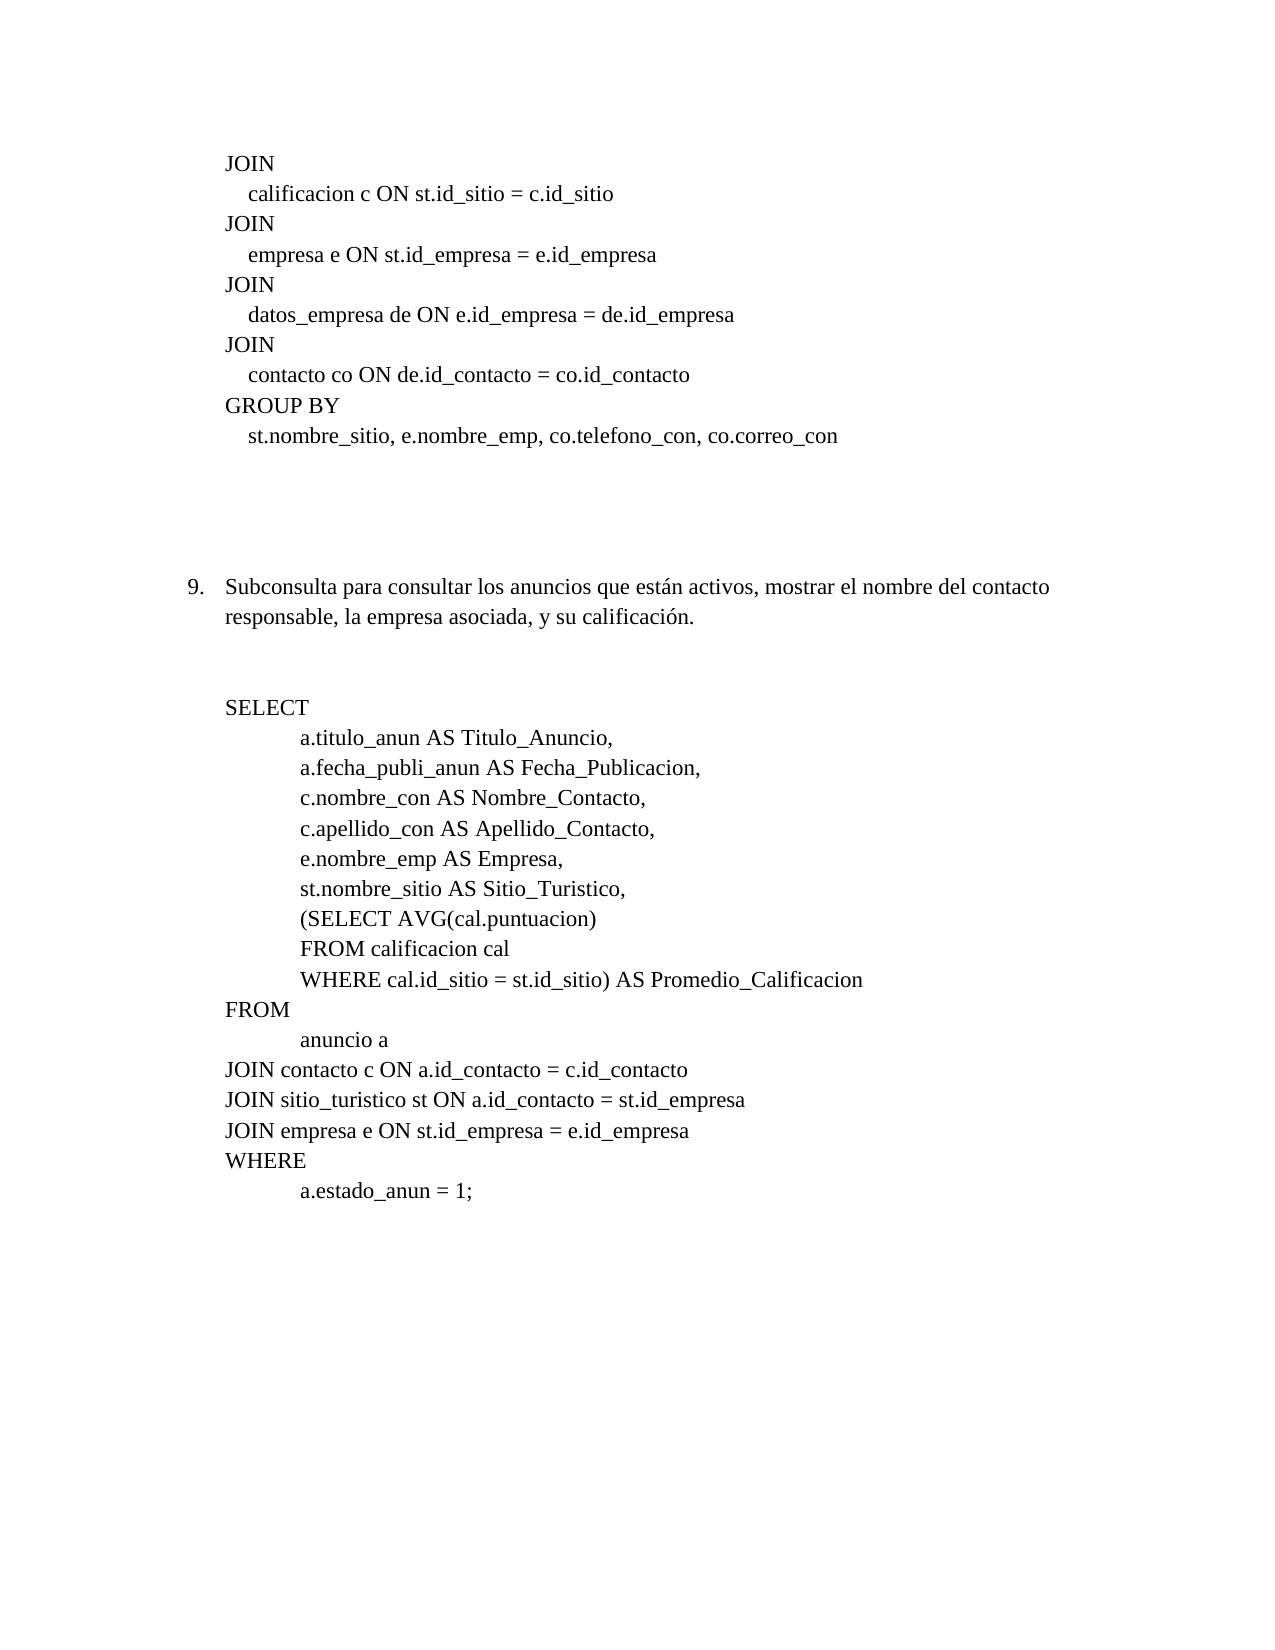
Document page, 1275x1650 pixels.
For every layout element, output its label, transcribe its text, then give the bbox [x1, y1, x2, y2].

text contacto co ON de.id_contacto = co.id_contacto [225, 361, 1125, 388]
text JOIN [225, 331, 1125, 358]
text st.nombre_sitio AS Sitio_Turistico, [225, 875, 1125, 901]
text SELECT [225, 694, 1125, 720]
text a.estado_anun = 1; [225, 1177, 1125, 1203]
text WHERE cal.id_sitio = st.id_sitio) AS Promedio_Calificacion [225, 966, 1125, 992]
text datos_empresa de ON e.id_empresa = de.id_empresa [225, 301, 1125, 327]
text empresa e ON st.id_empresa = e.id_empresa [225, 241, 1125, 267]
text a.titulo_anun AS Titulo_Anuncio, [225, 724, 1125, 750]
text JOIN sitio_turistico st ON a.id_contacto = st.id_empresa [225, 1086, 1125, 1113]
text (SELECT AVG(cal.puntuacion) [225, 905, 1125, 932]
text JOIN [225, 150, 1125, 176]
text e.nombre_emp AS Empresa, [225, 845, 1125, 871]
text JOIN [225, 210, 1125, 237]
text JOIN empresa e ON st.id_empresa = e.id_empresa [225, 1117, 1125, 1143]
text anuncio a [225, 1026, 1125, 1052]
text JOIN [225, 271, 1125, 297]
text c.nombre_con AS Nombre_Contacto, [225, 784, 1125, 811]
text c.apellido_con AS Apellido_Contacto, [225, 814, 1125, 841]
text FROM calificacion cal [225, 935, 1125, 962]
text st.nombre_sitio, e.nombre_emp, co.telefono_con, co.correo_con [225, 422, 1125, 448]
text a.fecha_publi_anun AS Fecha_Publicacion, [225, 754, 1125, 781]
text GROUP BY [225, 392, 1125, 418]
text calificacion c ON st.id_sitio = c.id_sitio [225, 180, 1125, 207]
text FROM [225, 996, 1125, 1022]
list Subconsulta para consultar los anuncios que están activos, mostrar el nombre del contacto responsable, la empresa asociada, y su calificación. [187, 573, 1125, 629]
text WHERE [225, 1147, 1125, 1173]
text JOIN contacto c ON a.id_contacto = c.id_contacto [225, 1056, 1125, 1083]
